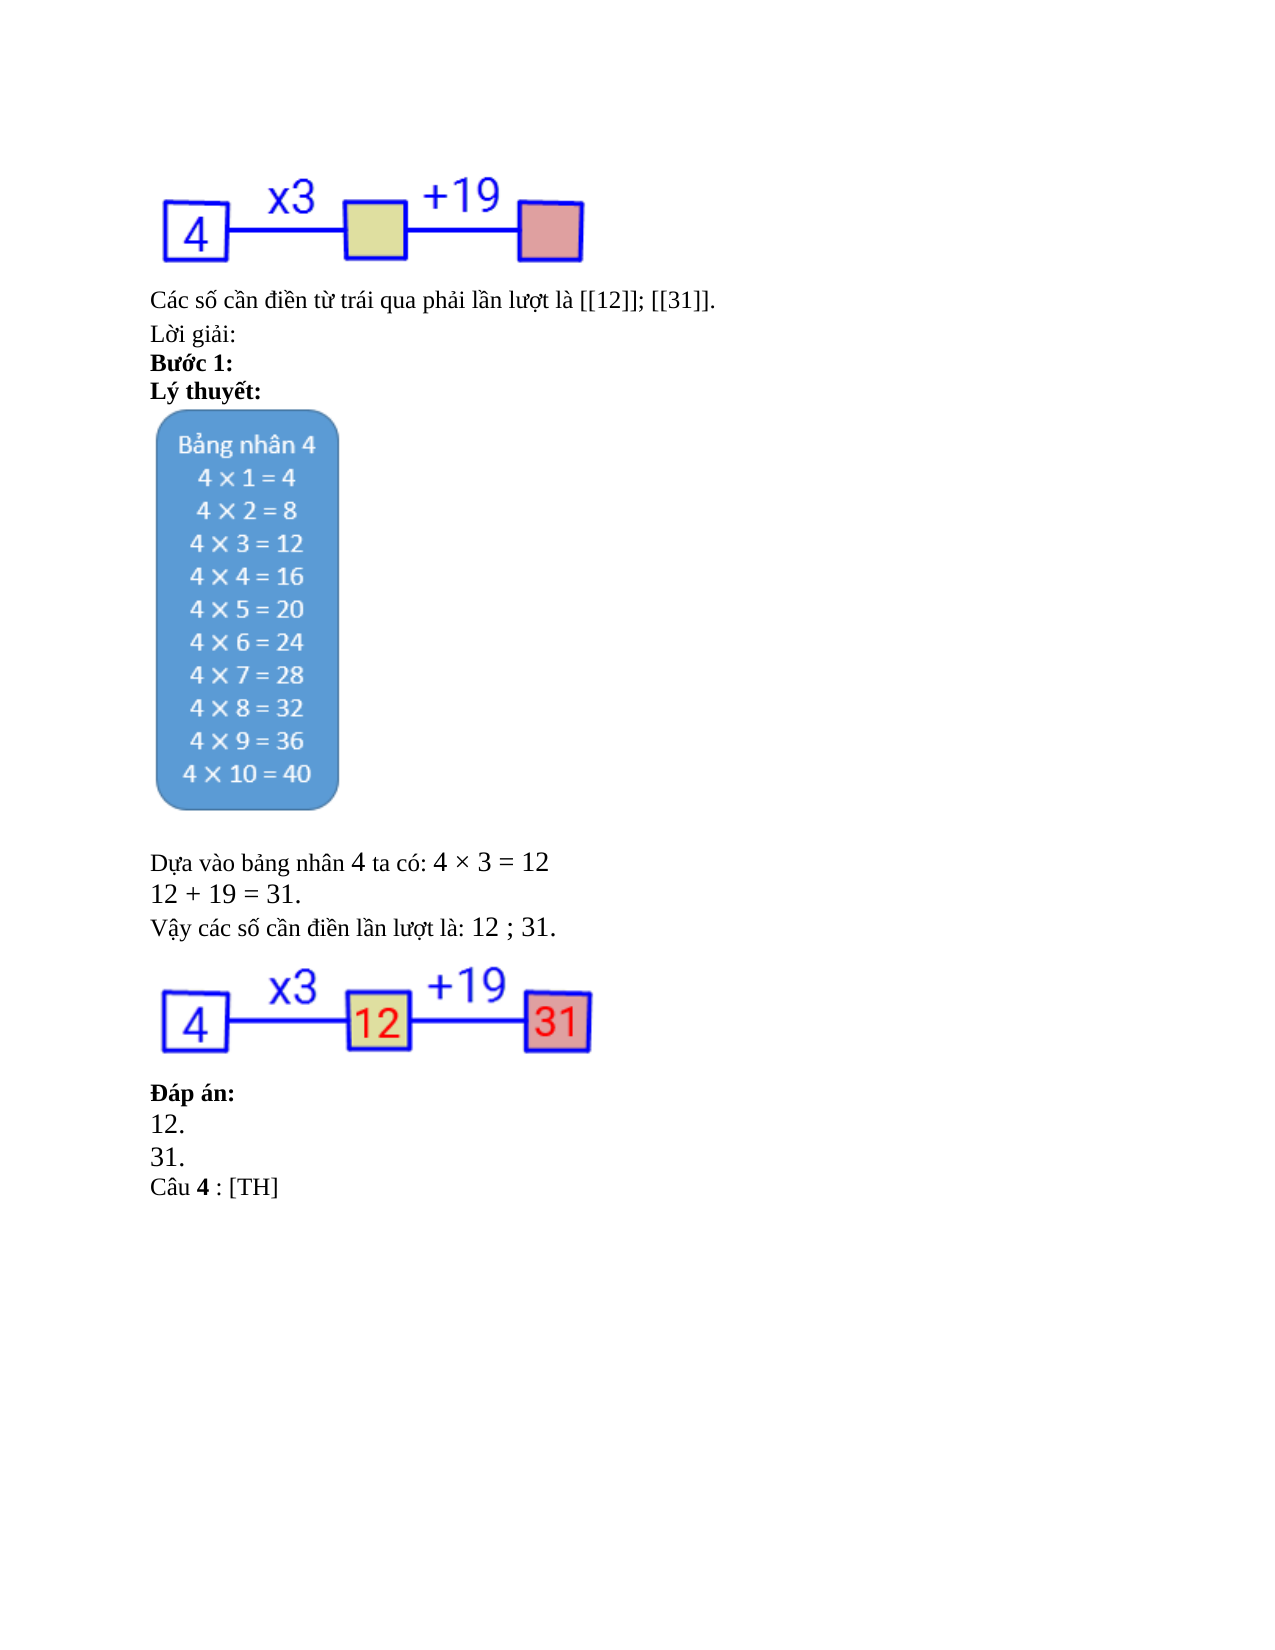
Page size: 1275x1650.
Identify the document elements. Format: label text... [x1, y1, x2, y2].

text Bước 1: [150, 348, 1125, 376]
picture [150, 150, 880, 285]
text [150, 150, 1125, 314]
picture [150, 405, 344, 817]
picture [150, 942, 612, 1079]
text Lời giải: [150, 319, 1125, 348]
text Lý thuyết: Dựa vào bảng nhân 4 ta có: 4 × 3 = 12 12 + 19 = 31. Vậy các số cần điền lần lượt là: 12 ; 31. Đáp án: 12. 31. [150, 376, 1125, 1172]
text Câu 4 : [TH] [150, 1172, 1125, 1201]
